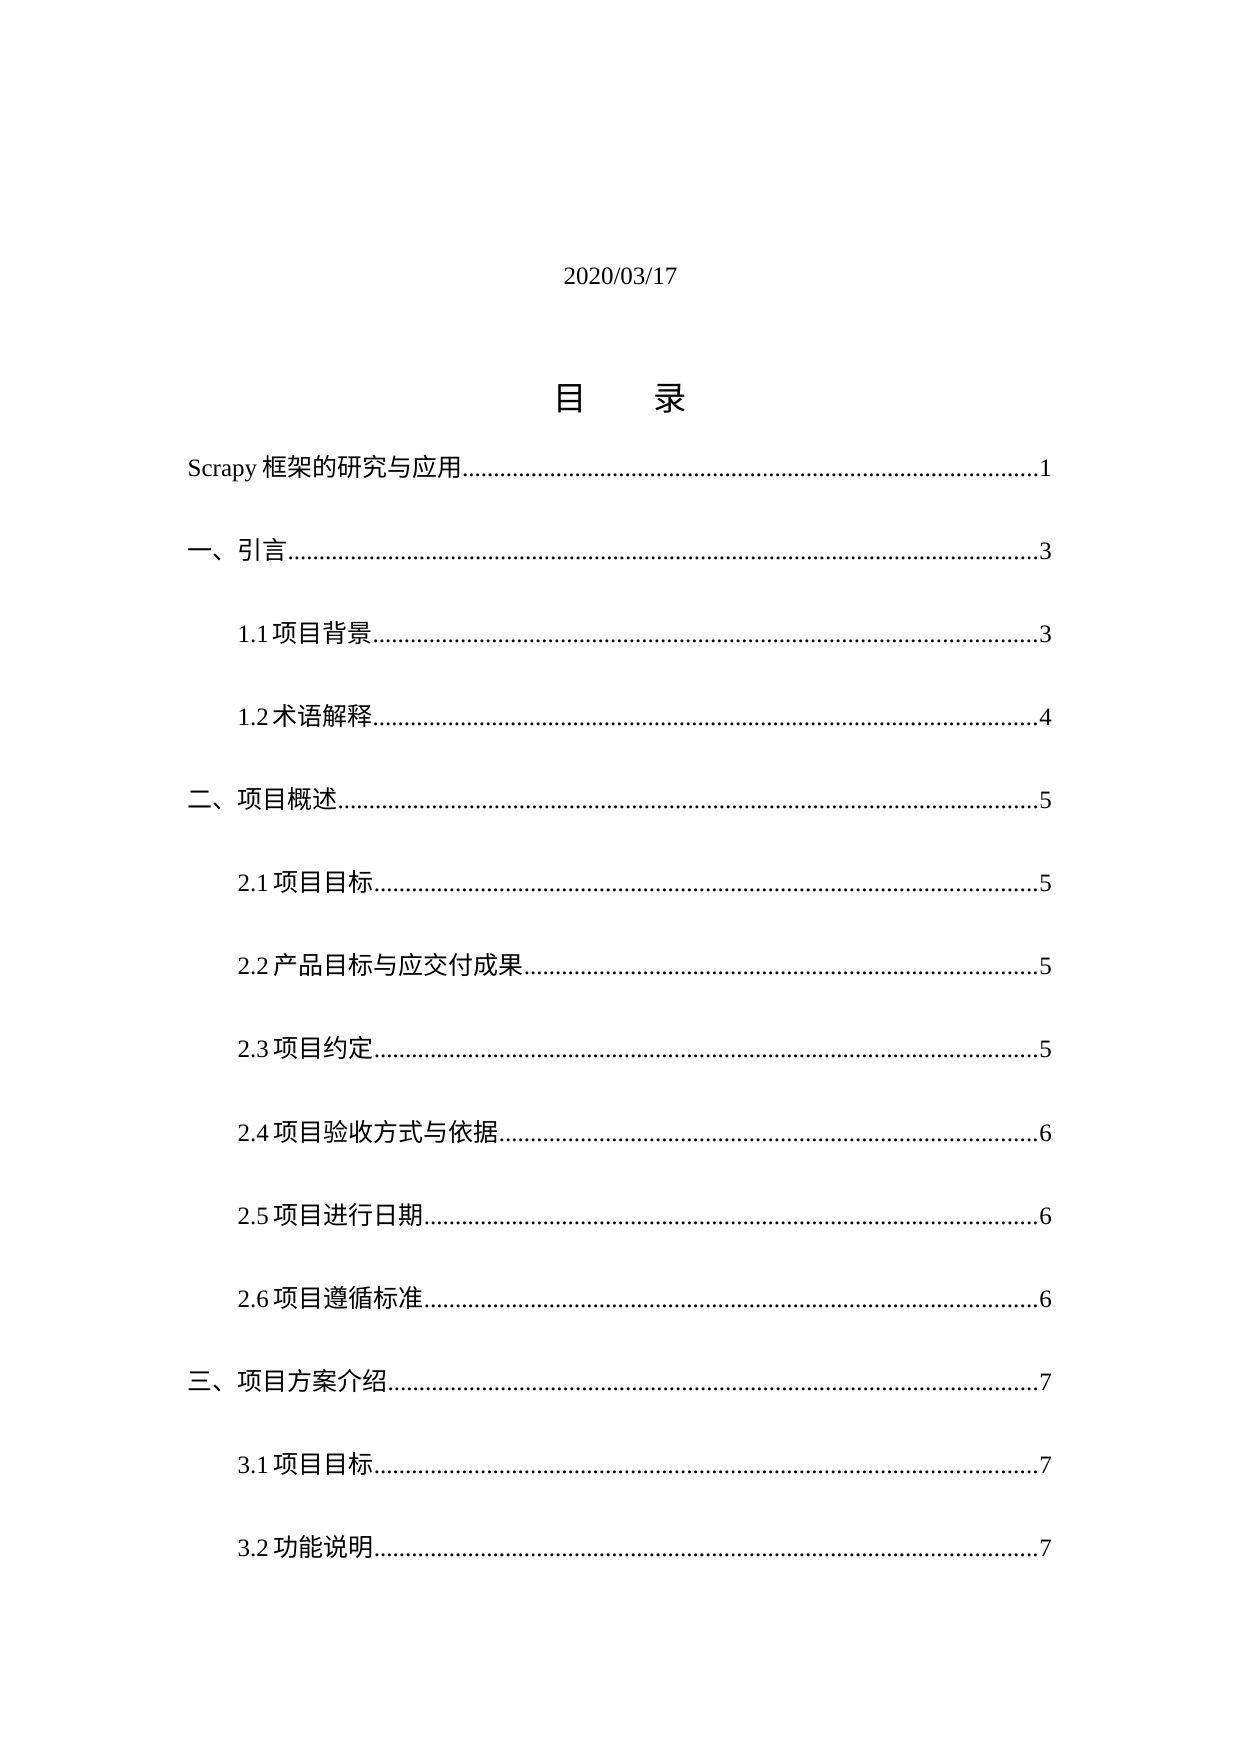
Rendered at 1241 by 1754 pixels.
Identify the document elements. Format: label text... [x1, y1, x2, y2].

text 2020/03/17 [187, 259, 1053, 292]
